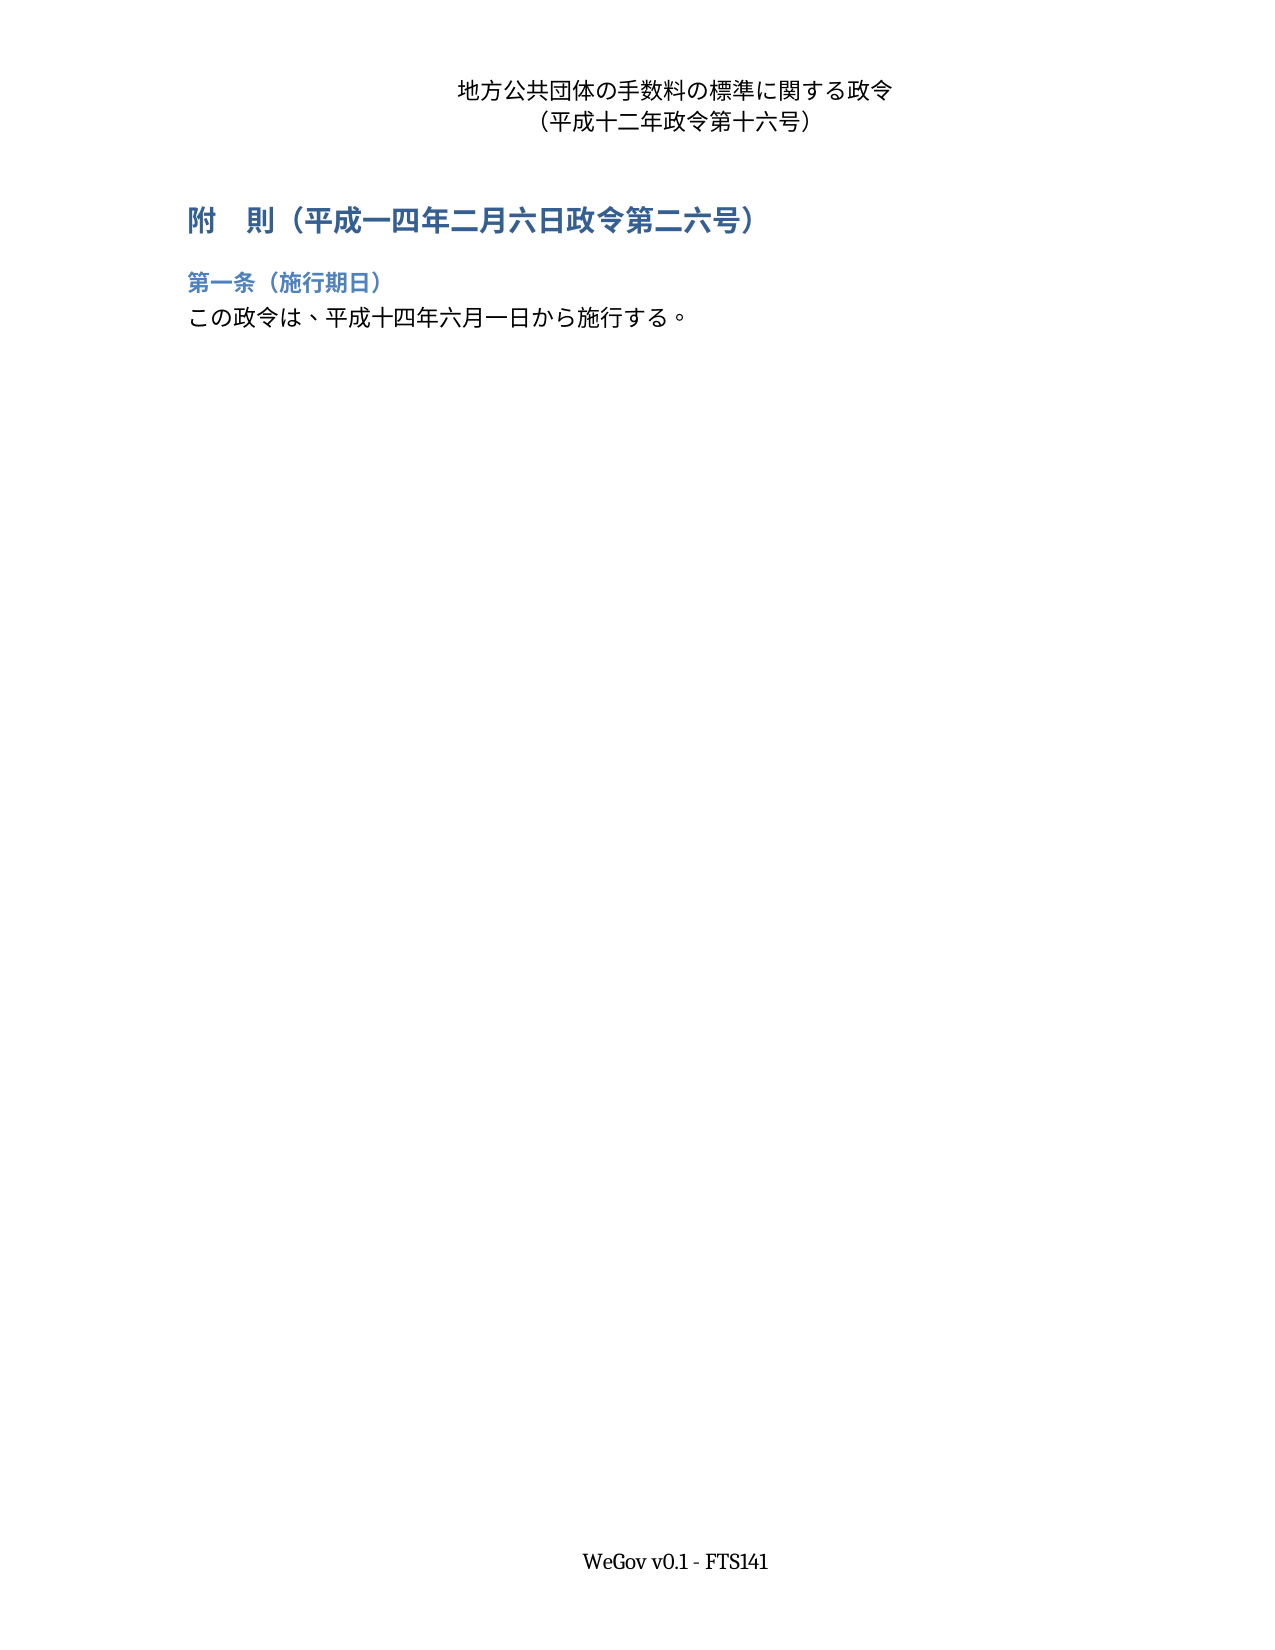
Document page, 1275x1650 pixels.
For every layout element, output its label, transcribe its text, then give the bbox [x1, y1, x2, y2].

subtitle 第一条（施行期日） [187, 266, 1087, 298]
subtitle 附 則（平成一四年二月六日政令第二六号） [187, 200, 1087, 240]
text この政令は、平成十四年六月一日から施行する。 [187, 302, 1087, 334]
